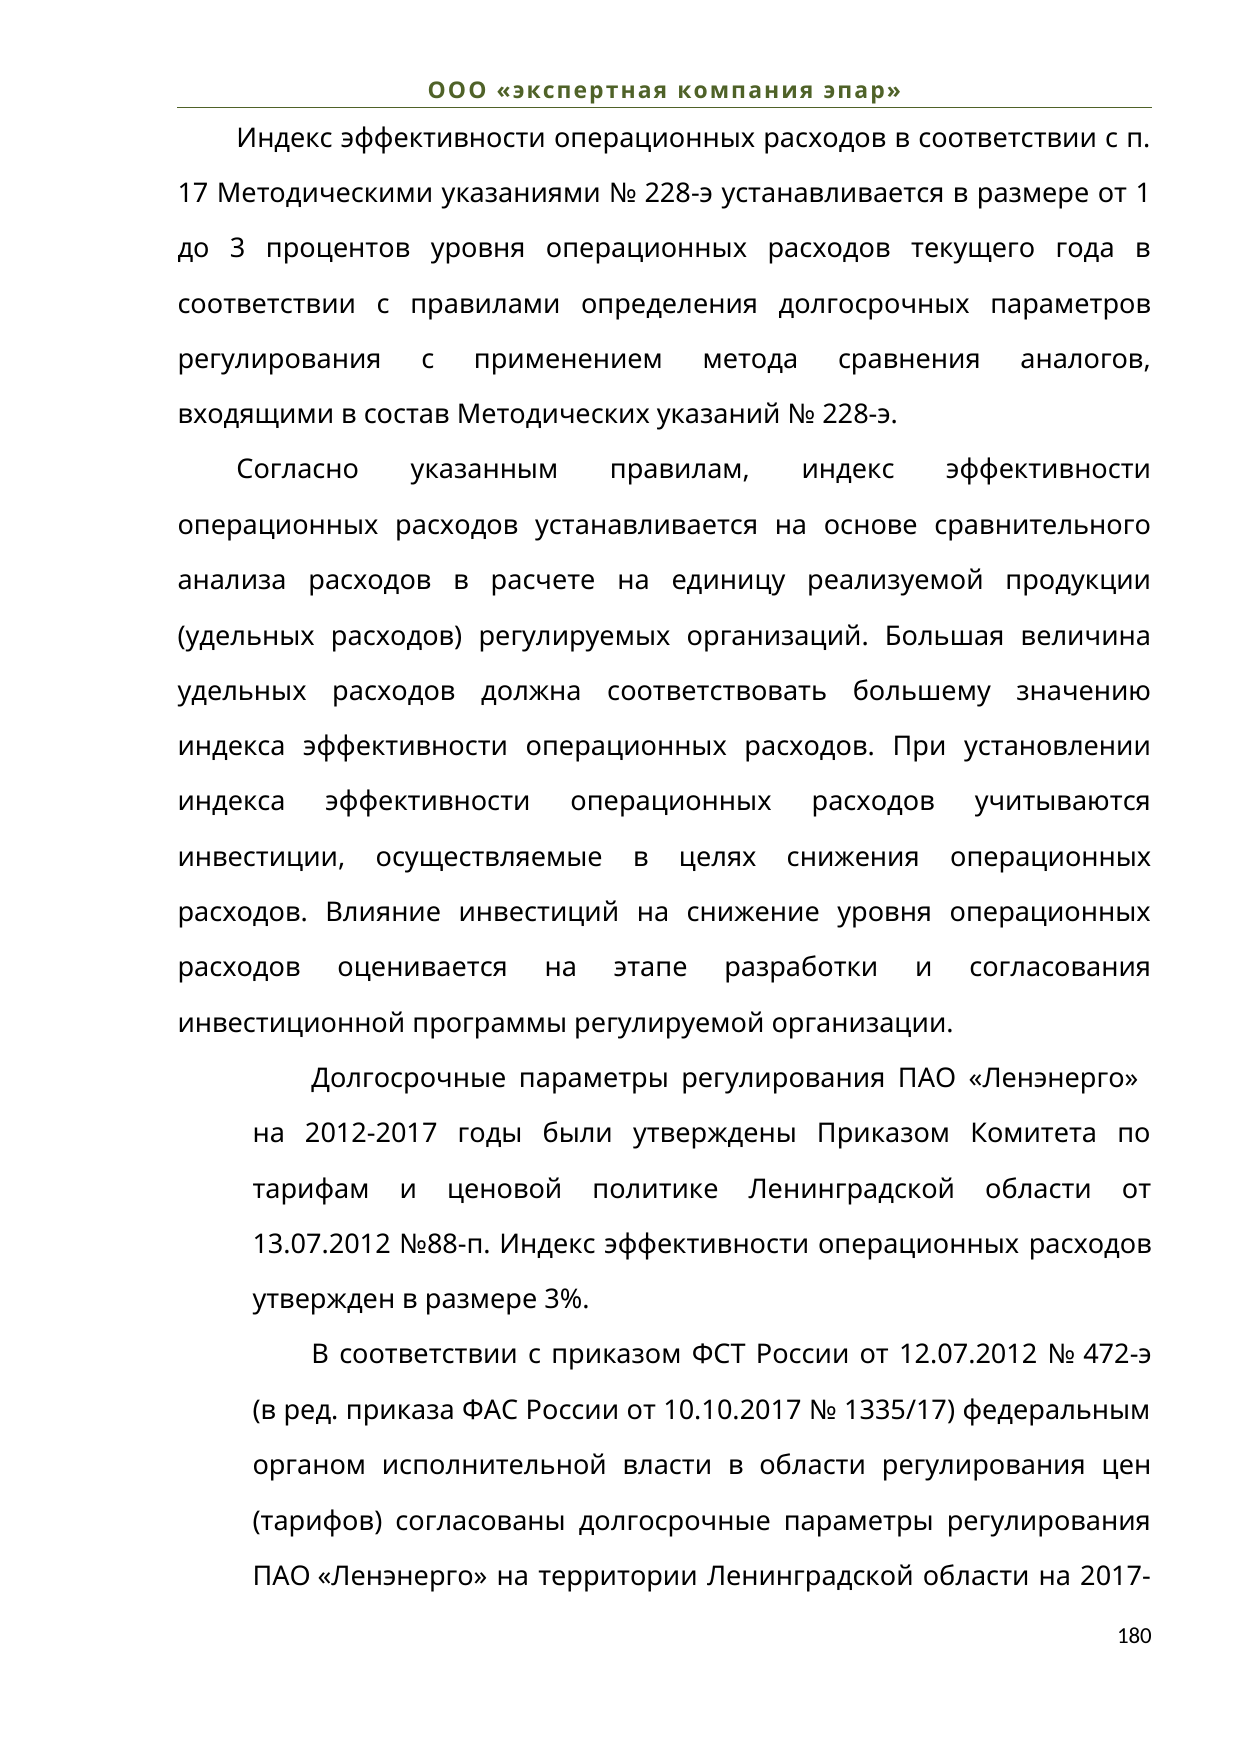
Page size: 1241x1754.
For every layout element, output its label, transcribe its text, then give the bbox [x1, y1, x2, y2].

list Согласно указанным правилам, индекс эффективности операционных расходов устанавливается на основе сравнительного анализа расходов в расчете на единицу реализуемой продукции (удельных расходов) регулируемых организаций. Большая величина удельных расходов должна соответствовать большему значению индекса эффективности операционных расходов. При установлении индекса эффективности операционных расходов учитываются инвестиции, осуществляемые в целях снижения операционных расходов. Влияние инвестиций на снижение уровня операционных расходов оценивается на этапе разработки и согласования инвестиционной программы регулируемой организации. [177, 450, 1152, 1040]
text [252, 1335, 1152, 1593]
list Индекс эффективности операционных расходов в соответствии с п. 17 Методическими указаниями № 228-э устанавливается в размере от 1 до 3 процентов уровня операционных расходов текущего года в соответствии с правилами определения долгосрочных параметров регулирования с применением метода сравнения аналогов, входящими в состав Методических указаний № 228-э. [177, 118, 1152, 432]
text Долгосрочные параметры регулирования ПАО «Ленэнерго» на 2012-2017 годы были утверждены Приказом Комитета по тарифам и ценовой политике Ленинградской области от 13.07.2012 №88-п. Индекс эффективности операционных расходов утвержден в размере 3%. [252, 1058, 1152, 1317]
